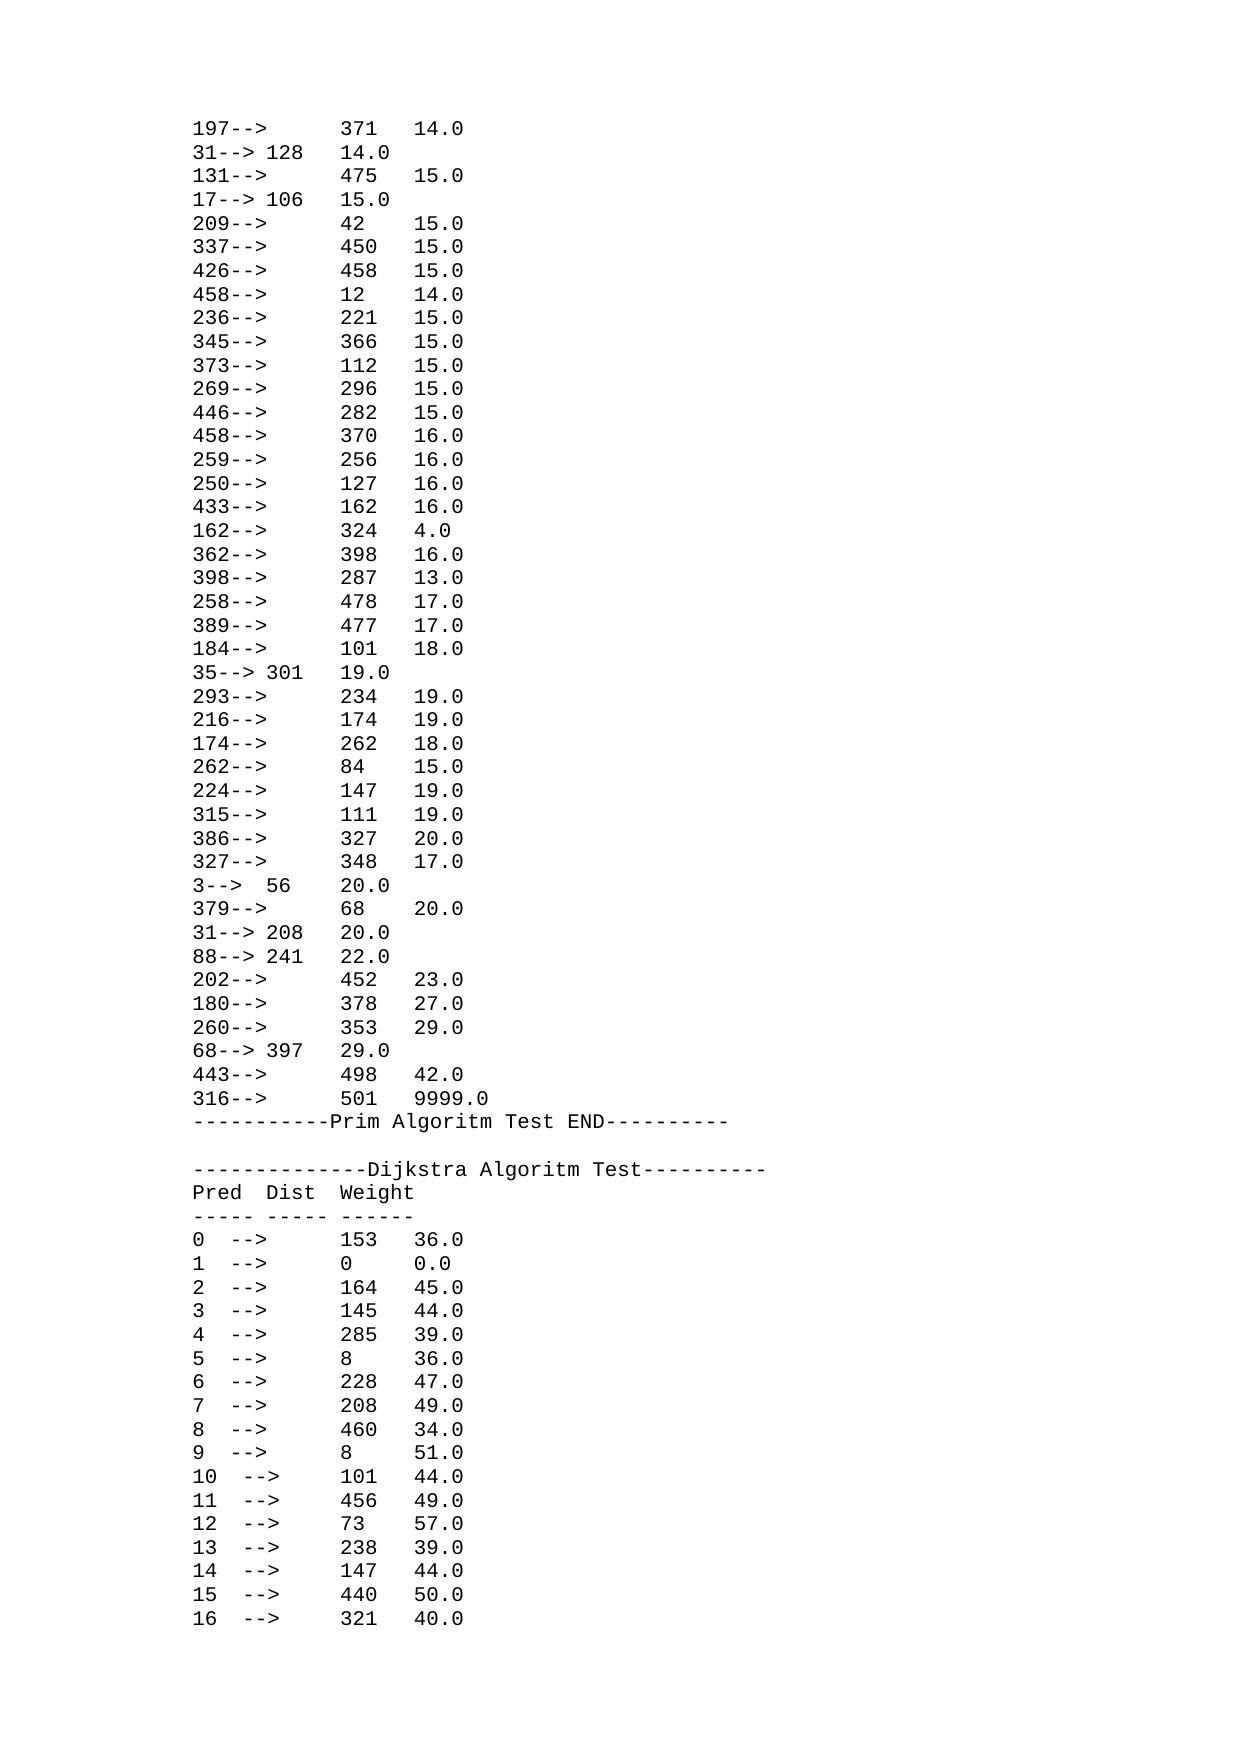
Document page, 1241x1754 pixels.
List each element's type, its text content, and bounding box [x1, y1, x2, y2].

text 3 --> 145 44.0 [118, 1300, 1122, 1324]
text 31--> 208 20.0 [118, 922, 1122, 946]
text 259--> 256 16.0 [118, 449, 1122, 473]
text --------------Dijkstra Algoritm Test---------- [118, 1158, 1122, 1182]
text 293--> 234 19.0 [118, 686, 1122, 709]
text 10 --> 101 44.0 [118, 1466, 1122, 1489]
text 379--> 68 20.0 [118, 898, 1122, 922]
text 458--> 12 14.0 [118, 284, 1122, 307]
text 433--> 162 16.0 [118, 496, 1122, 520]
text 31--> 128 14.0 [118, 142, 1122, 165]
text 180--> 378 27.0 [118, 993, 1122, 1017]
text 224--> 147 19.0 [118, 780, 1122, 804]
text 202--> 452 23.0 [118, 969, 1122, 993]
text 209--> 42 15.0 [118, 213, 1122, 236]
text 250--> 127 16.0 [118, 473, 1122, 496]
text 35--> 301 19.0 [118, 662, 1122, 686]
text 7 --> 208 49.0 [118, 1395, 1122, 1419]
text 162--> 324 4.0 [118, 520, 1122, 544]
text 258--> 478 17.0 [118, 591, 1122, 615]
text 327--> 348 17.0 [118, 851, 1122, 875]
text 362--> 398 16.0 [118, 544, 1122, 567]
text 14 --> 147 44.0 [118, 1561, 1122, 1584]
text -----------Prim Algoritm Test END---------- [118, 1111, 1122, 1135]
text 315--> 111 19.0 [118, 804, 1122, 827]
text 6 --> 228 47.0 [118, 1371, 1122, 1395]
text 13 --> 238 39.0 [118, 1537, 1122, 1561]
text 3--> 56 20.0 [118, 875, 1122, 898]
text 426--> 458 15.0 [118, 260, 1122, 284]
text 446--> 282 15.0 [118, 402, 1122, 426]
text 8 --> 460 34.0 [118, 1419, 1122, 1442]
text 5 --> 8 36.0 [118, 1348, 1122, 1371]
text 458--> 370 16.0 [118, 426, 1122, 449]
text 389--> 477 17.0 [118, 615, 1122, 638]
text 12 --> 73 57.0 [118, 1513, 1122, 1537]
text 9 --> 8 51.0 [118, 1442, 1122, 1466]
text 0 --> 153 36.0 [118, 1229, 1122, 1253]
text 443--> 498 42.0 [118, 1064, 1122, 1088]
text 15 --> 440 50.0 [118, 1584, 1122, 1608]
text 373--> 112 15.0 [118, 354, 1122, 378]
text 68--> 397 29.0 [118, 1040, 1122, 1064]
text ----- ----- ------ [118, 1206, 1122, 1229]
text 11 --> 456 49.0 [118, 1489, 1122, 1513]
text 4 --> 285 39.0 [118, 1324, 1122, 1348]
text 269--> 296 15.0 [118, 378, 1122, 402]
text 236--> 221 15.0 [118, 307, 1122, 331]
text Pred Dist Weight [118, 1182, 1122, 1206]
text 184--> 101 18.0 [118, 638, 1122, 662]
text 2 --> 164 45.0 [118, 1277, 1122, 1300]
text 398--> 287 13.0 [118, 567, 1122, 591]
text 88--> 241 22.0 [118, 946, 1122, 969]
text 16 --> 321 40.0 [118, 1608, 1122, 1631]
text 1 --> 0 0.0 [118, 1253, 1122, 1277]
text 216--> 174 19.0 [118, 709, 1122, 733]
text 337--> 450 15.0 [118, 236, 1122, 260]
text 260--> 353 29.0 [118, 1017, 1122, 1040]
text 17--> 106 15.0 [118, 189, 1122, 213]
text 386--> 327 20.0 [118, 827, 1122, 851]
text 197--> 371 14.0 [118, 118, 1122, 142]
text 262--> 84 15.0 [118, 757, 1122, 780]
text 316--> 501 9999.0 [118, 1088, 1122, 1111]
text 345--> 366 15.0 [118, 331, 1122, 354]
text 131--> 475 15.0 [118, 165, 1122, 189]
text 174--> 262 18.0 [118, 733, 1122, 757]
